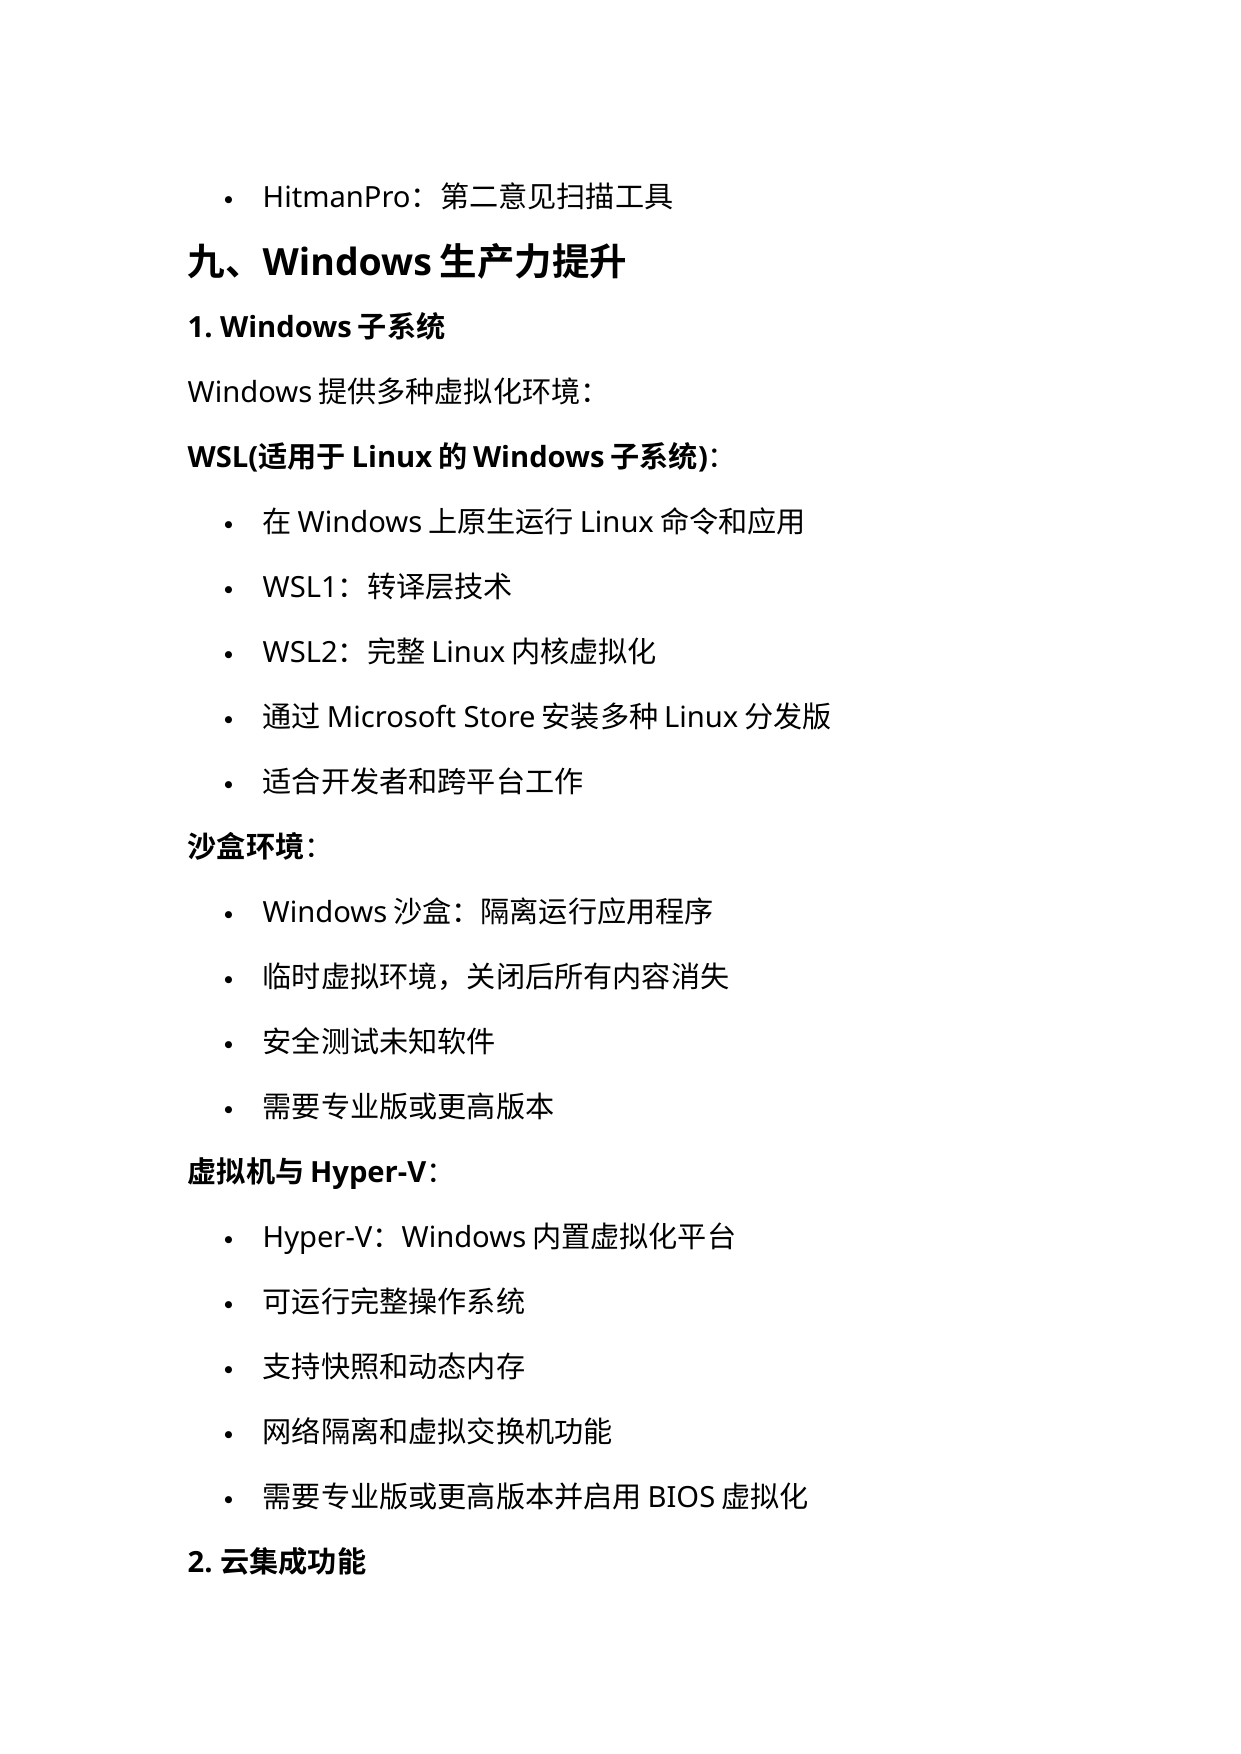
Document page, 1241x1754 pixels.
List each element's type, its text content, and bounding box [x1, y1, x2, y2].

list 临时虚拟环境，关闭后所有内容消失 [225, 942, 1053, 1007]
text WSL(适用于Linux的Windows子系统)： [187, 422, 1053, 487]
text 沙盒环境： [187, 812, 1053, 877]
text 虚拟机与Hyper-V： [187, 1137, 1053, 1202]
list WSL1：转译层技术 [225, 552, 1053, 617]
text Windows提供多种虚拟化环境： [187, 357, 1053, 422]
text 1. Windows子系统 [187, 292, 1053, 357]
list 支持快照和动态内存 [225, 1332, 1053, 1397]
list 适合开发者和跨平台工作 [225, 747, 1053, 812]
list HitmanPro：第二意见扫描工具 [225, 162, 1053, 227]
list Windows沙盒：隔离运行应用程序 [225, 877, 1053, 942]
list 可运行完整操作系统 [225, 1267, 1053, 1332]
list 需要专业版或更高版本并启用BIOS虚拟化 [225, 1462, 1053, 1527]
list WSL2：完整Linux内核虚拟化 [225, 617, 1053, 682]
text 2. 云集成功能 [187, 1527, 1053, 1592]
list 安全测试未知软件 [225, 1007, 1053, 1072]
list Hyper-V：Windows内置虚拟化平台 [225, 1202, 1053, 1267]
list 需要专业版或更高版本 [225, 1072, 1053, 1137]
list 网络隔离和虚拟交换机功能 [225, 1397, 1053, 1462]
list 在Windows上原生运行Linux命令和应用 [225, 487, 1053, 552]
list 通过Microsoft Store安装多种Linux分发版 [225, 682, 1053, 747]
text 九、Windows生产力提升 [187, 227, 1053, 292]
